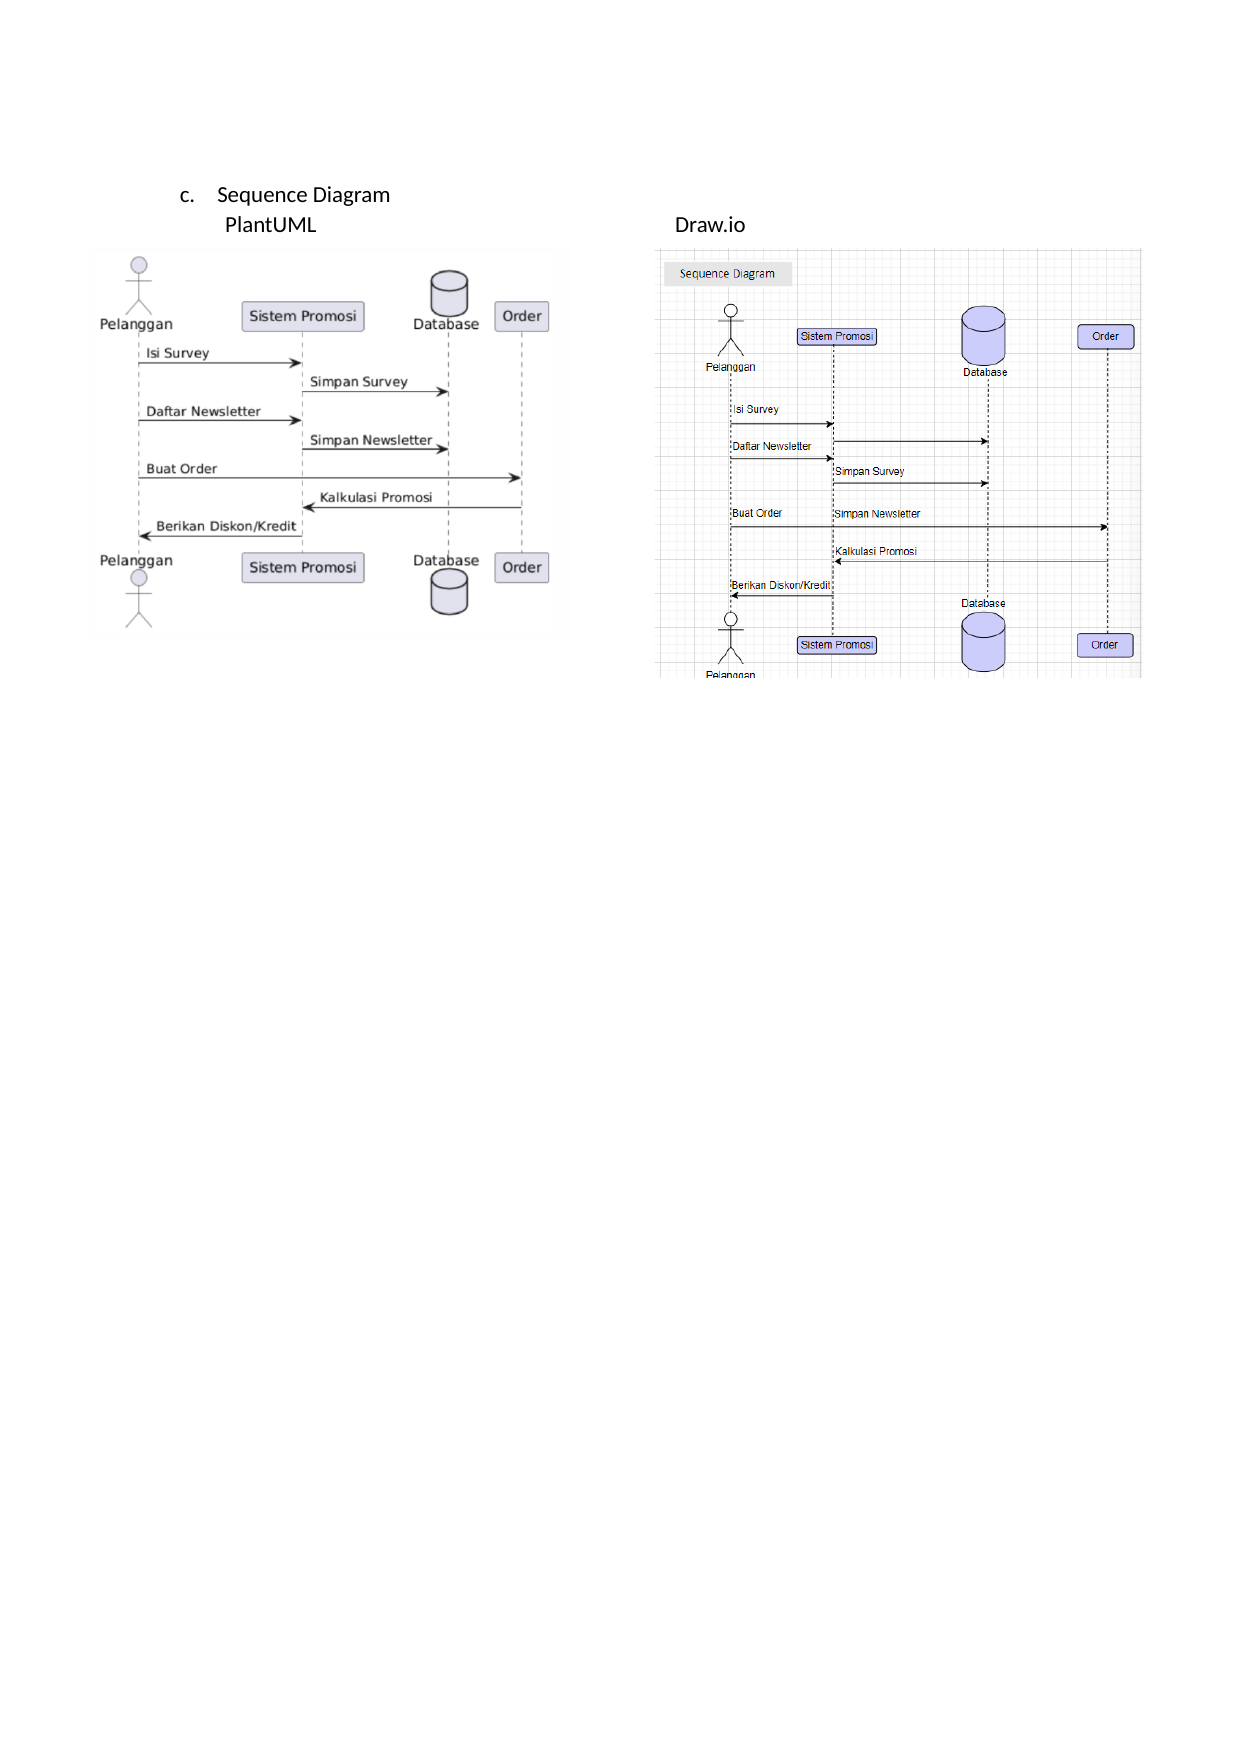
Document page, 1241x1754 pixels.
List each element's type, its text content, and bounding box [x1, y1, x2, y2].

list PlantUML Draw.io [217, 210, 1090, 238]
picture [654, 248, 1143, 678]
picture [86, 245, 572, 640]
list Sequence Diagram [179, 180, 1090, 208]
